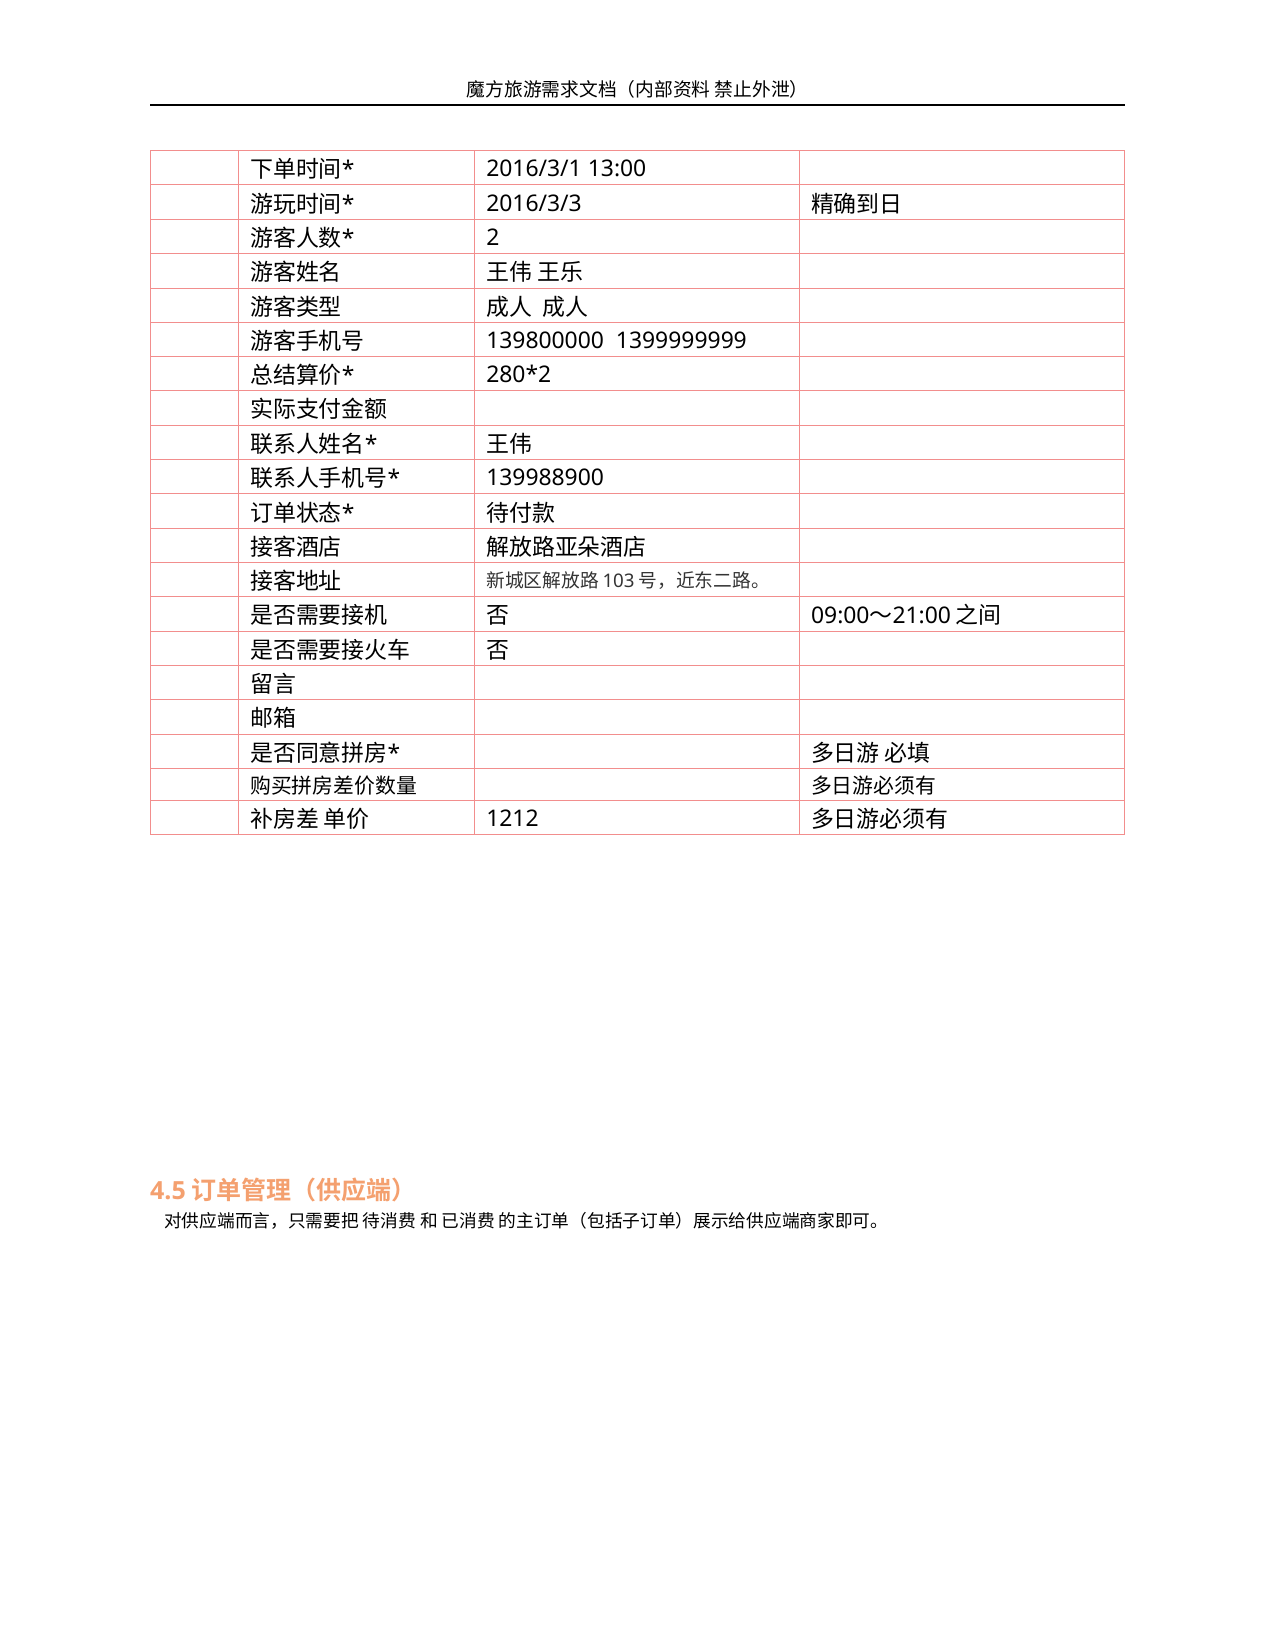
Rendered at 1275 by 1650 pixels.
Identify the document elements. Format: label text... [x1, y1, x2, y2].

table_cell [151, 700, 238, 733]
table_cell [800, 323, 1124, 356]
table_cell 成人 成人 [475, 289, 799, 322]
table_cell [151, 529, 238, 562]
table_cell [800, 289, 1124, 322]
table_cell 否 [475, 597, 799, 631]
table_cell [151, 185, 238, 219]
table_cell 139800000 1399999999 [475, 323, 799, 356]
table_cell 280*2 [475, 357, 799, 390]
table_cell 139988900 [475, 460, 799, 493]
table_cell 总结算价* [239, 357, 474, 390]
table_cell [800, 494, 1124, 528]
table_cell 解放路亚朵酒店 [475, 529, 799, 562]
table_cell [800, 460, 1124, 493]
table_cell 王伟 [475, 426, 799, 459]
table_cell [151, 357, 238, 390]
table_cell [475, 391, 799, 424]
table_cell [151, 632, 238, 665]
table_cell [475, 666, 799, 699]
table_cell [800, 563, 1124, 596]
table_cell [151, 220, 238, 253]
table_cell 游客类型 [239, 289, 474, 322]
table_cell [800, 529, 1124, 562]
table_cell 多日游必须有 [800, 801, 1124, 834]
table_cell 购买拼房差价数量 [239, 769, 474, 800]
table_cell 王伟 王乐 [475, 254, 799, 287]
table_cell [151, 597, 238, 631]
text 对供应端而言，只需要把 待消费 和 已消费 的主订单（包括子订单）展示给供应端商家即可。 [150, 1206, 1125, 1232]
table_cell [151, 735, 238, 768]
table_cell [151, 254, 238, 287]
table_cell [151, 289, 238, 322]
table_cell 接客地址 [239, 563, 474, 596]
table_cell 游玩时间* [239, 185, 474, 219]
table_cell [800, 220, 1124, 253]
table_cell 新城区解放路103号，近东二路。 [475, 563, 799, 596]
table_cell [151, 151, 238, 184]
table_cell 是否同意拼房* [239, 735, 474, 768]
table_cell 游客手机号 [239, 323, 474, 356]
table_cell 1212 [475, 801, 799, 834]
table_cell [800, 357, 1124, 390]
table_cell 接客酒店 [239, 529, 474, 562]
table_cell 09:00～21:00之间 [800, 597, 1124, 631]
table_cell [151, 666, 238, 699]
table_cell 多日游 必填 [800, 735, 1124, 768]
table_cell 游客姓名 [239, 254, 474, 287]
table_cell [151, 391, 238, 424]
table_cell 是否需要接火车 [239, 632, 474, 665]
table_cell 联系人手机号* [239, 460, 474, 493]
table_cell 2016/3/3 [475, 185, 799, 219]
table_cell 留言 [239, 666, 474, 699]
table_cell 联系人姓名* [239, 426, 474, 459]
table_cell 游客人数* [239, 220, 474, 253]
table_cell [800, 391, 1124, 424]
table_cell 2 [475, 220, 799, 253]
table_cell [800, 151, 1124, 184]
table_cell [475, 700, 799, 733]
table_cell [151, 323, 238, 356]
subtitle 4.5订单管理（供应端） [150, 1170, 1125, 1206]
table_cell 2016/3/1 13:00 [475, 151, 799, 184]
table_cell 是否需要接机 [239, 597, 474, 631]
table_cell [800, 254, 1124, 287]
table_cell [800, 426, 1124, 459]
table_cell [151, 494, 238, 528]
table_cell [800, 632, 1124, 665]
table_cell [151, 460, 238, 493]
table_cell 补房差 单价 [239, 801, 474, 834]
table_cell [800, 700, 1124, 733]
table_cell 订单状态* [239, 494, 474, 528]
table_cell [151, 769, 238, 800]
table_cell [475, 769, 799, 800]
table_cell [475, 735, 799, 768]
table_cell 序号 [151, 801, 238, 834]
table_cell [151, 563, 238, 596]
table_cell 待付款 [475, 494, 799, 528]
table_cell [800, 666, 1124, 699]
table_cell [151, 426, 238, 459]
table_cell 多日游必须有 [800, 769, 1124, 800]
table_cell 下单时间* [239, 151, 474, 184]
table_cell 否 [475, 632, 799, 665]
table_cell 邮箱 [239, 700, 474, 733]
table_cell 精确到日 [800, 185, 1124, 219]
table_cell 实际支付金额 [239, 391, 474, 424]
